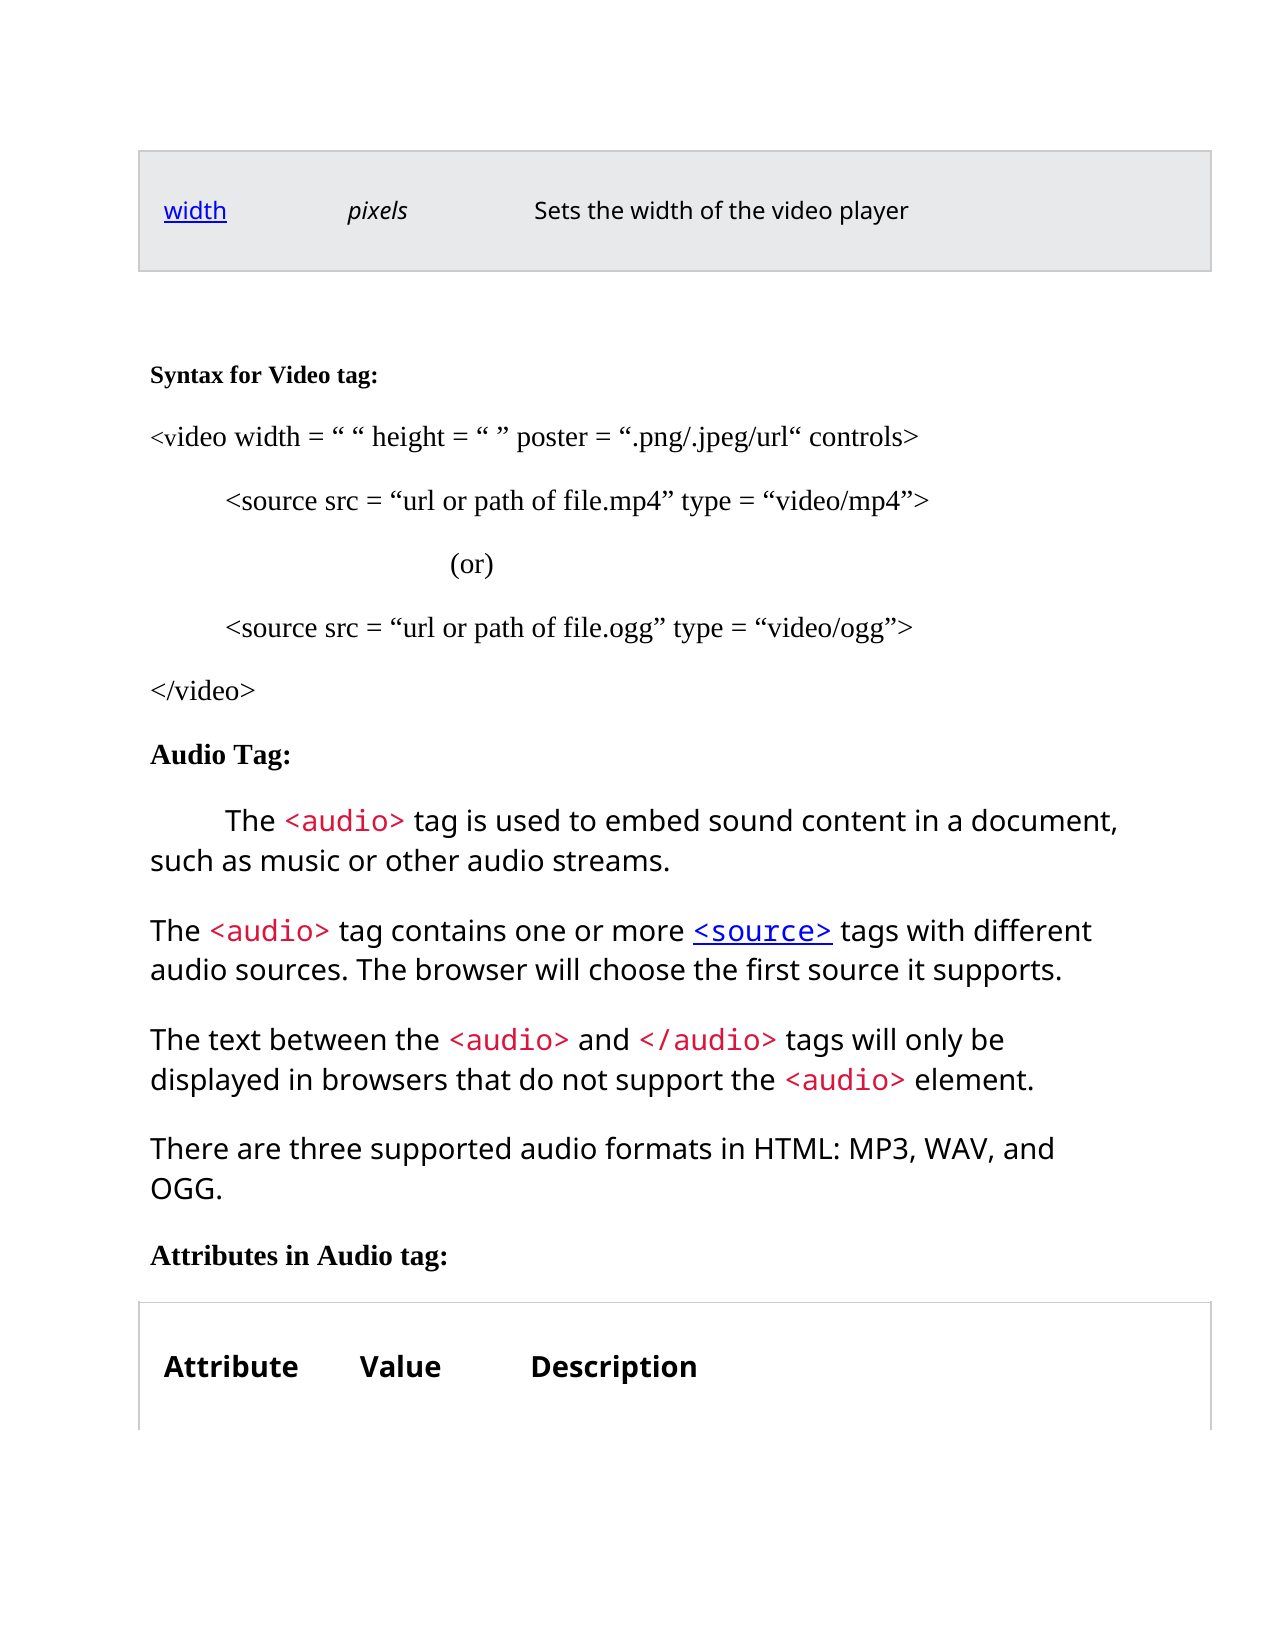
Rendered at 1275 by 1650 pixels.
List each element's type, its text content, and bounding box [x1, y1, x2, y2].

text <video width = “ “ height = “ ” poster = “.png/.jpeg/url“ controls> [150, 419, 1125, 453]
table_cell Sets the width of the video player [522, 152, 1210, 270]
table_header Value [347, 1303, 518, 1430]
text There are three supported audio formats in HTML: MP3, WAV, and OGG. [150, 1128, 1125, 1208]
table_header Attribute [140, 1303, 347, 1430]
text The <audio> tag contains one or more <source> tags with different audio sources. The browser will choose the first source it supports. [150, 910, 1125, 989]
text <source src = “url or path of file.mp4” type = “video/mp4”> [150, 483, 1125, 516]
text (or) [150, 546, 1125, 580]
table_cell pixels [335, 152, 522, 270]
table_header Description [518, 1303, 1210, 1430]
text Audio Tag: [150, 737, 1125, 770]
text The text between the <audio> and </audio> tags will only be displayed in browsers that do not support the <audio> element. [150, 1019, 1125, 1098]
text The <audio> tag is used to embed sound content in a document, such as music or other audio streams. [150, 800, 1125, 880]
text Syntax for Video tag: [150, 360, 1125, 389]
text <source src = “url or path of file.ogg” type = “video/ogg”> [150, 610, 1125, 643]
text Attributes in Audio tag: [150, 1238, 1125, 1271]
text </video> [150, 673, 1125, 707]
table_cell width [140, 152, 335, 270]
